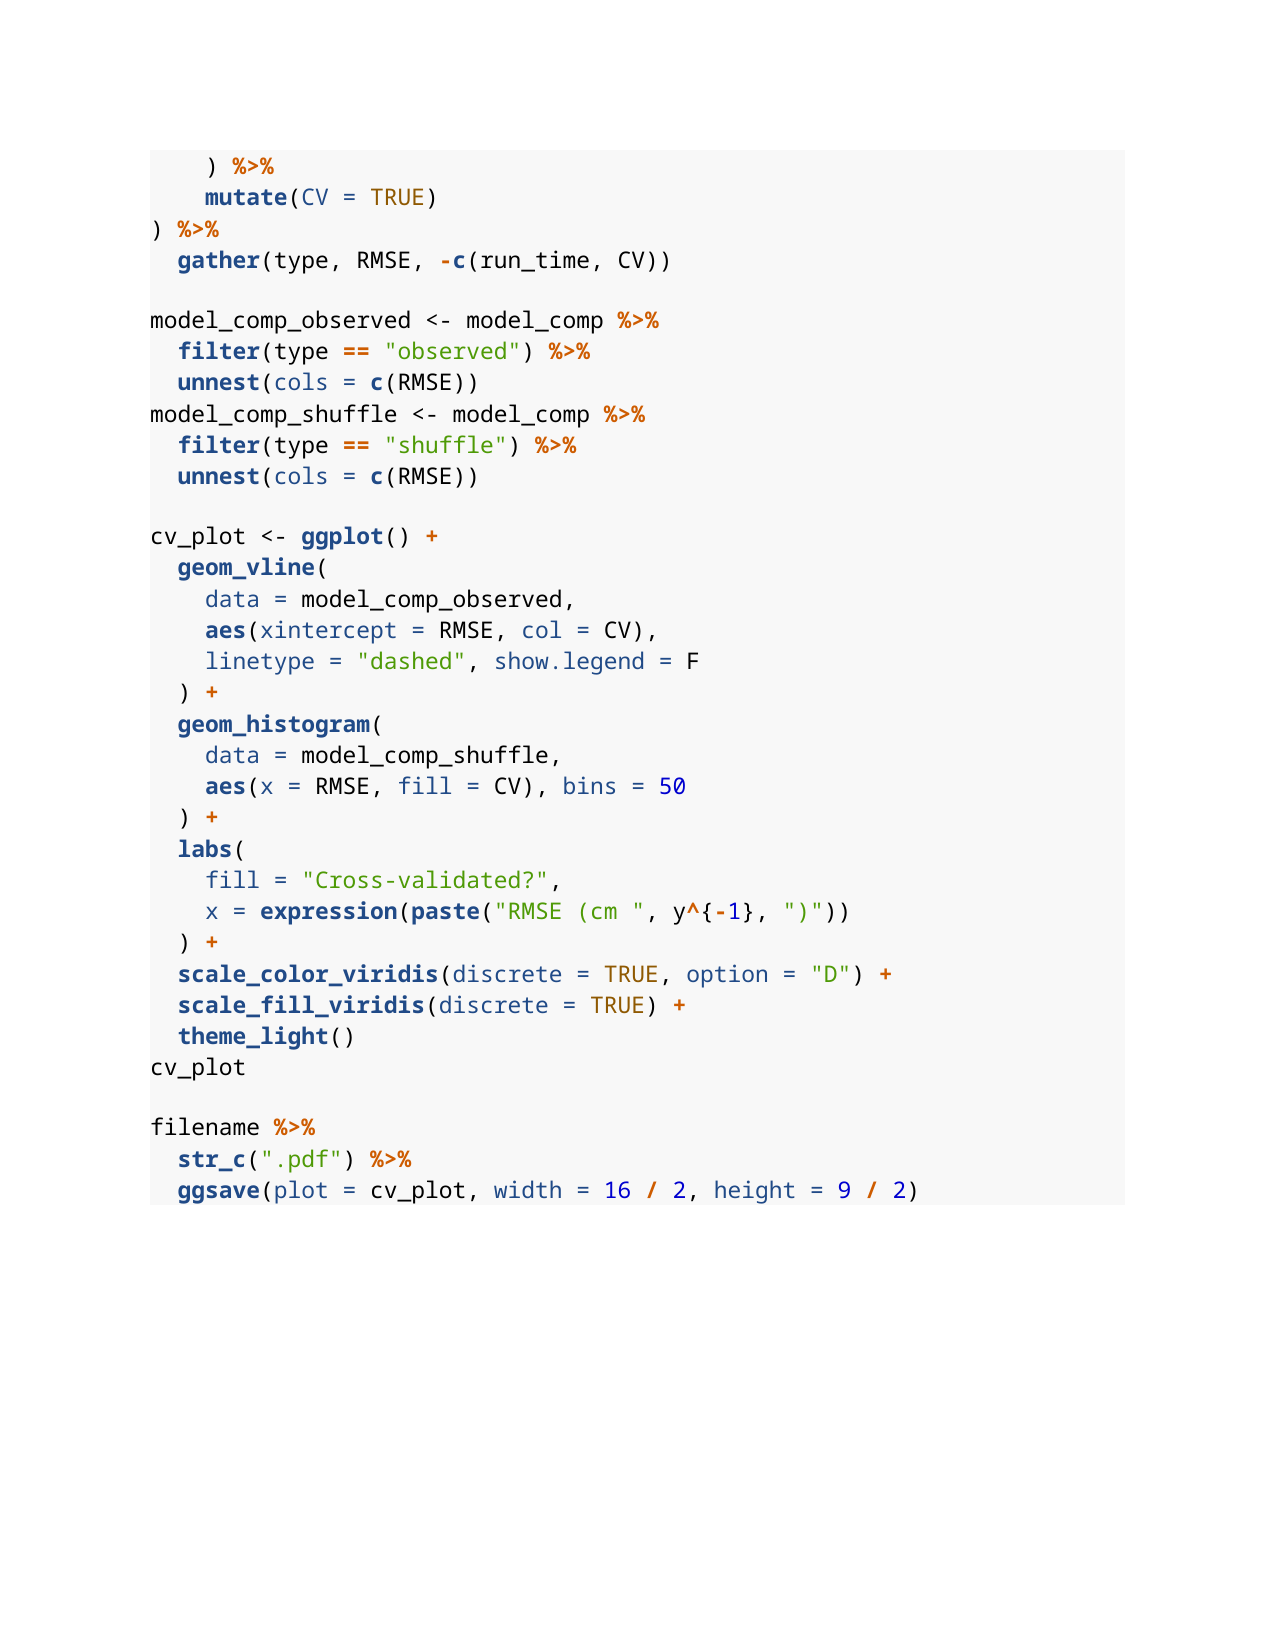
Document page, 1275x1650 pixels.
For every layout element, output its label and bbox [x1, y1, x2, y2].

text [150, 150, 1125, 1205]
